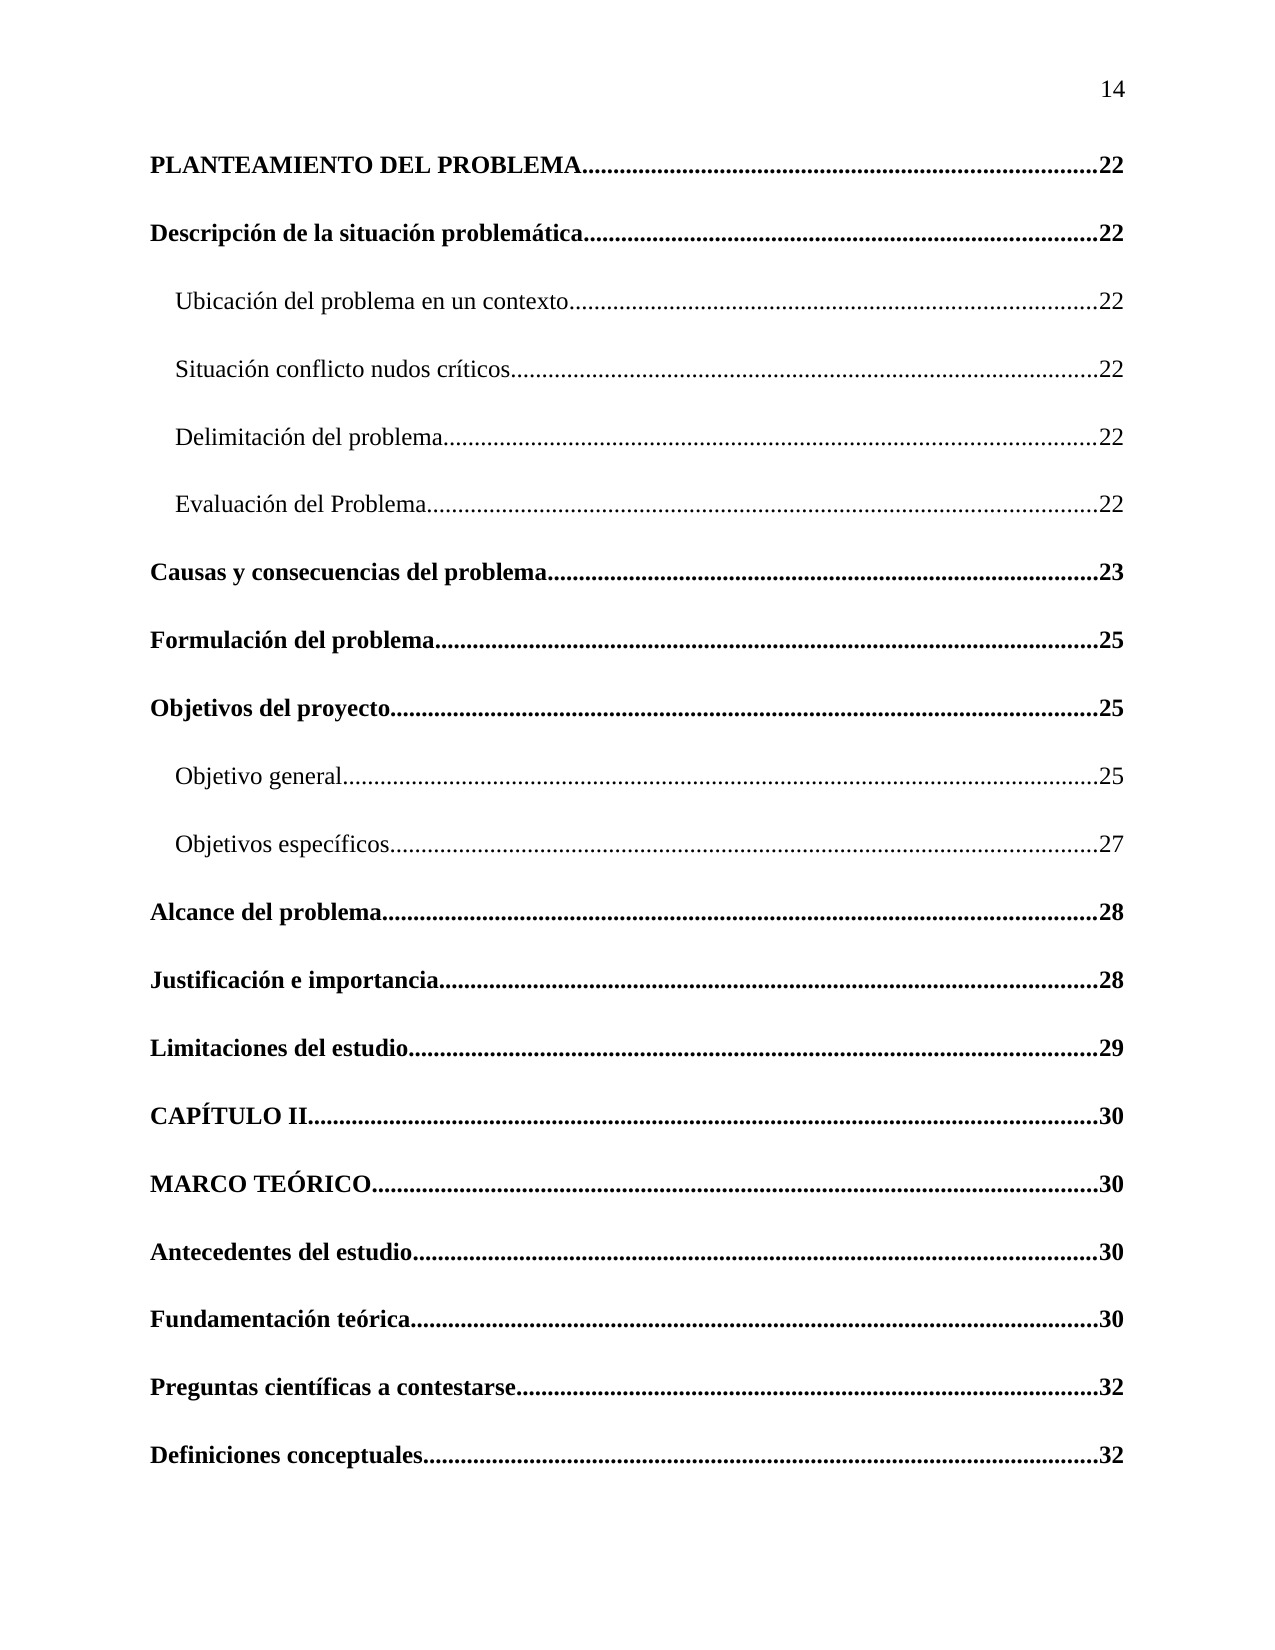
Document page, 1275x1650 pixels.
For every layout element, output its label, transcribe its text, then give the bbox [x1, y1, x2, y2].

text Formulación del problema 25 [150, 625, 1125, 654]
text Delimitación del problema 22 [175, 422, 1125, 450]
text Ubicación del problema en un contexto 22 [175, 286, 1125, 314]
text Fundamentación teórica 30 [150, 1304, 1125, 1333]
text Definiciones conceptuales 32 [150, 1440, 1125, 1469]
text Descripción de la situación problemática 22 [150, 218, 1125, 247]
text Objetivo general 25 [175, 761, 1125, 790]
text Alcance del problema 28 [150, 897, 1125, 926]
text Antecedentes del estudio 30 [150, 1237, 1125, 1265]
text Situación conflicto nudos críticos 22 [175, 354, 1125, 382]
text Evaluación del Problema 22 [175, 489, 1125, 518]
text CAPÍTULO II 30 [150, 1101, 1125, 1129]
text Justificación e importancia 28 [150, 965, 1125, 994]
text PLANTEAMIENTO DEL PROBLEMA 22 [150, 150, 1125, 179]
text Objetivos del proyecto 25 [150, 693, 1125, 722]
text Limitaciones del estudio 29 [150, 1033, 1125, 1062]
text Preguntas científicas a contestarse 32 [150, 1372, 1125, 1401]
text Objetivos específicos 27 [175, 829, 1125, 858]
text Causas y consecuencias del problema 23 [150, 557, 1125, 586]
text MARCO TEÓRICO 30 [150, 1169, 1125, 1197]
